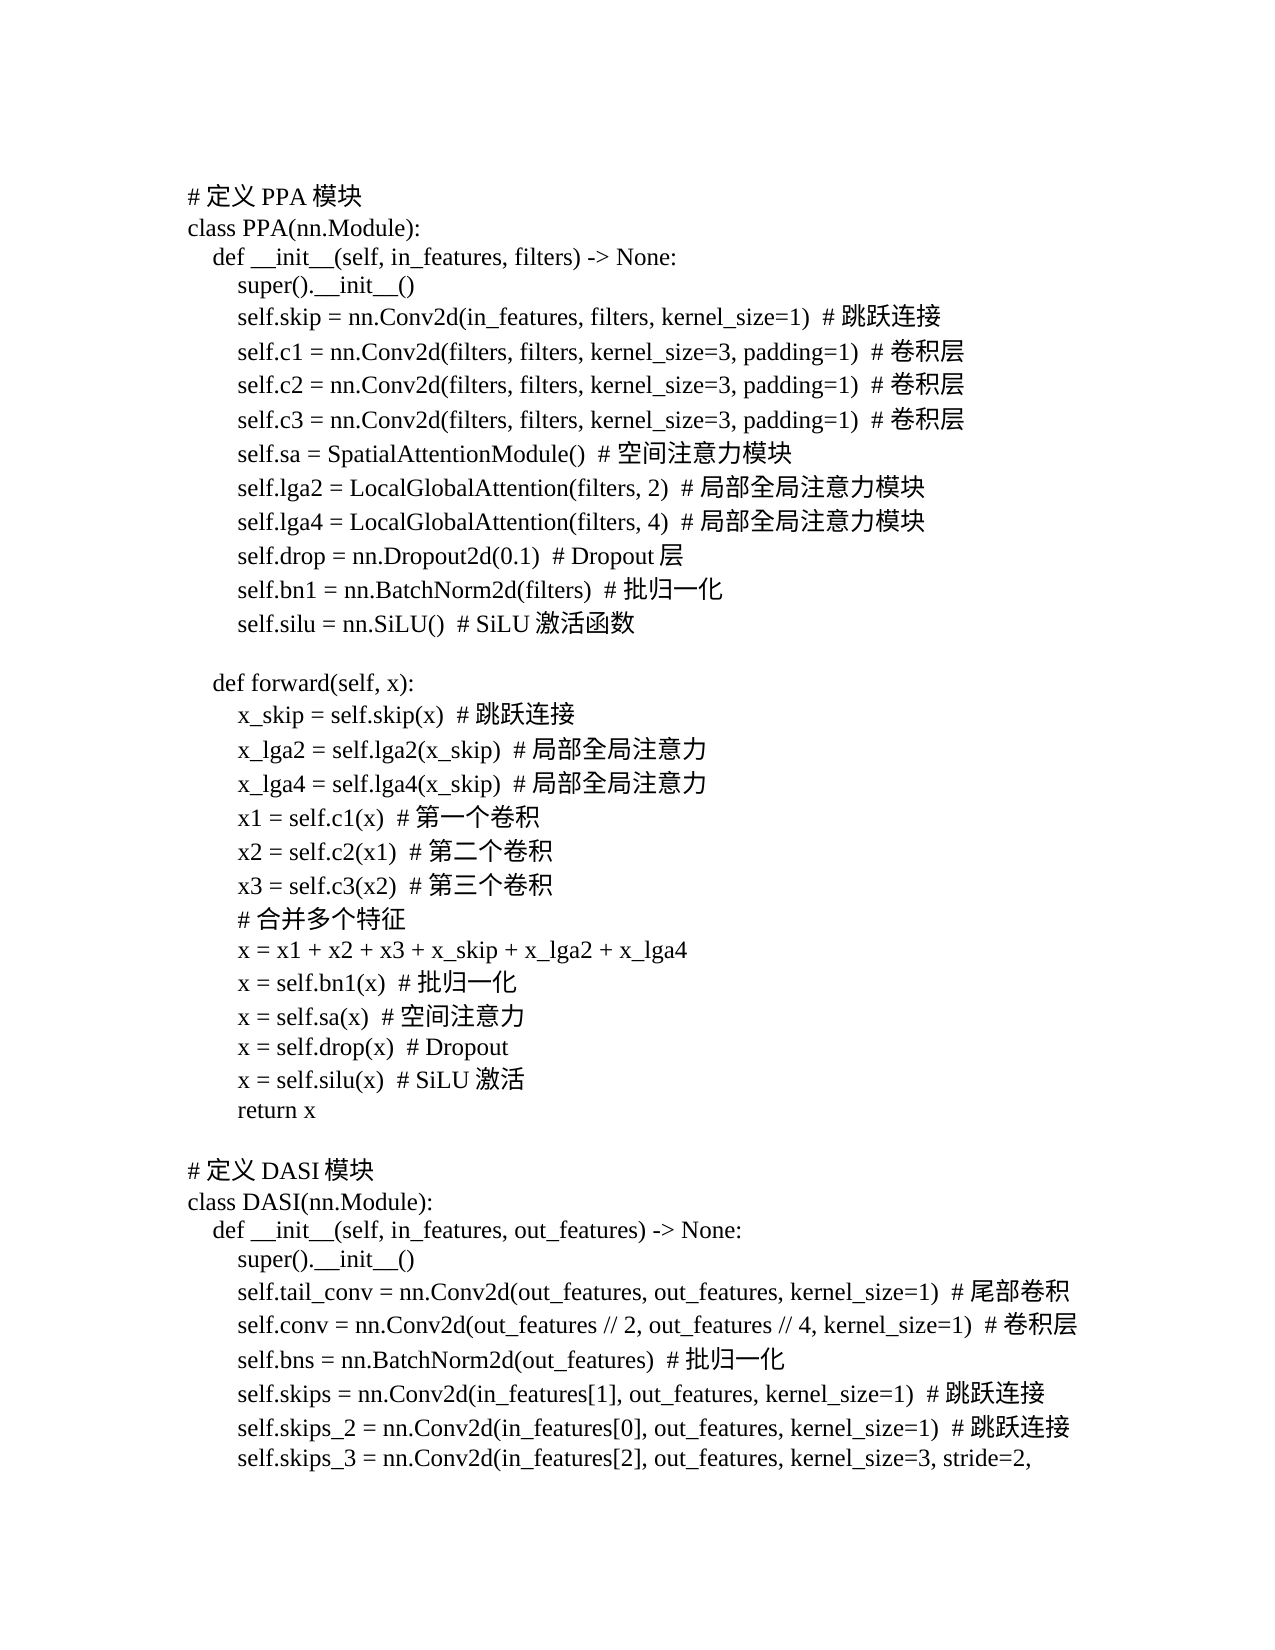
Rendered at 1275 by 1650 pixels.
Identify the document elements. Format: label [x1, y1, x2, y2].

text [187, 150, 1087, 1472]
